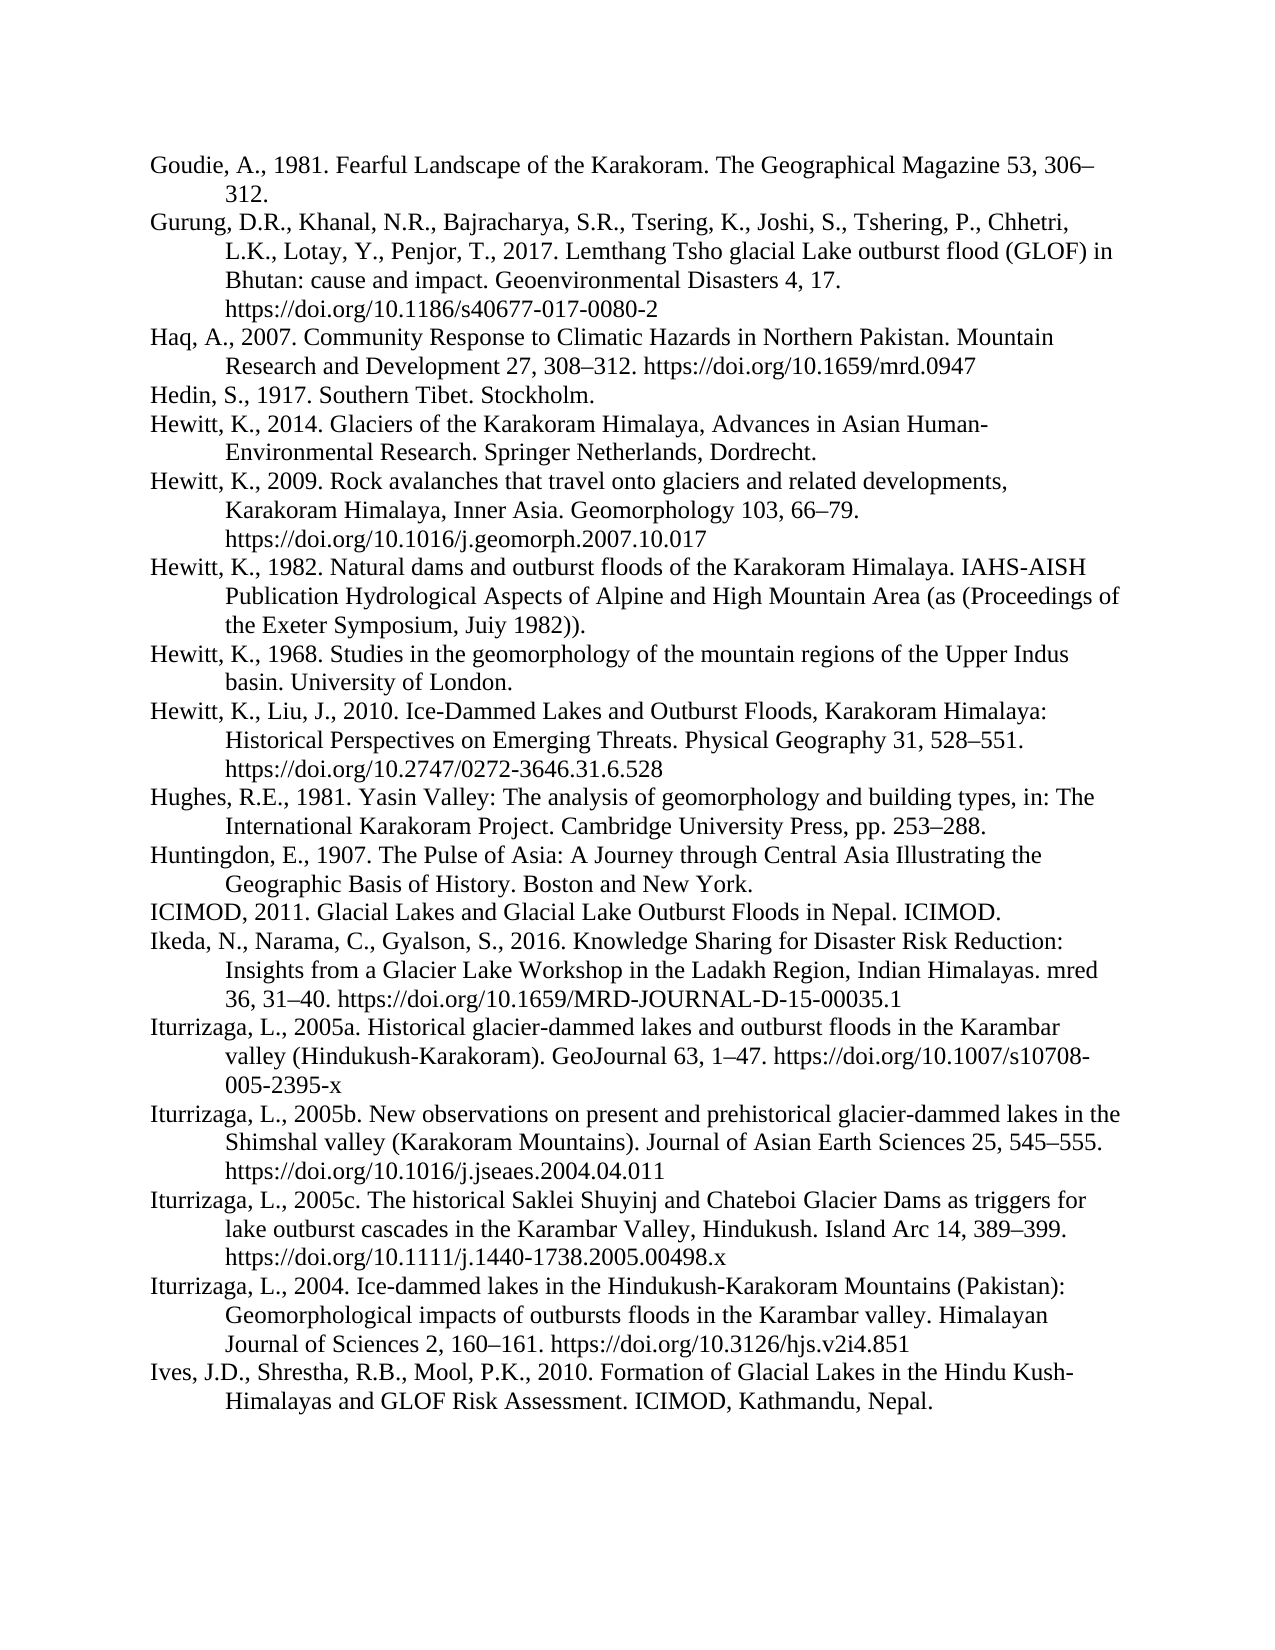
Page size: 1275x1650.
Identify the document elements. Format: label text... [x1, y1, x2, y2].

text Iturrizaga, L., 2004. Ice-dammed lakes in the Hindukush-Karakoram Mountains (Pakistan): Geomorphological impacts of outbursts floods in the Karambar valley. Himalayan Journal of Sciences 2, 160–161. https://doi.org/10.3126/hjs.v2i4.851 [150, 1271, 1125, 1357]
text Huntingdon, E., 1907. The Pulse of Asia: A Journey through Central Asia Illustrating the Geographic Basis of History. Boston and New York. [150, 840, 1125, 897]
text Hewitt, K., 2014. Glaciers of the Karakoram Himalaya, Advances in Asian Human-Environmental Research. Springer Netherlands, Dordrecht. [150, 409, 1125, 466]
text Iturrizaga, L., 2005a. Historical glacier-dammed lakes and outburst floods in the Karambar valley (Hindukush-Karakoram). GeoJournal 63, 1–47. https://doi.org/10.1007/s10708-005-2395-x [150, 1012, 1125, 1099]
text ICIMOD, 2011. Glacial Lakes and Glacial Lake Outburst Floods in Nepal. ICIMOD. [150, 897, 1125, 926]
text Goudie, A., 1981. Fearful Landscape of the Karakoram. The Geographical Magazine 53, 306–312. [150, 150, 1125, 207]
text Iturrizaga, L., 2005b. New observations on present and prehistorical glacier-dammed lakes in the Shimshal valley (Karakoram Mountains). Journal of Asian Earth Sciences 25, 545–555. https://doi.org/10.1016/j.jseaes.2004.04.011 [150, 1099, 1125, 1185]
text Hewitt, K., Liu, J., 2010. Ice-Dammed Lakes and Outburst Floods, Karakoram Himalaya: Historical Perspectives on Emerging Threats. Physical Geography 31, 528–551. https://doi.org/10.2747/0272-3646.31.6.528 [150, 696, 1125, 782]
text Iturrizaga, L., 2005c. The historical Saklei Shuyinj and Chateboi Glacier Dams as triggers for lake outburst cascades in the Karambar Valley, Hindukush. Island Arc 14, 389–399. https://doi.org/10.1111/j.1440-1738.2005.00498.x [150, 1185, 1125, 1271]
text Hughes, R.E., 1981. Yasin Valley: The analysis of geomorphology and building types, in: The International Karakoram Project. Cambridge University Press, pp. 253–288. [150, 782, 1125, 840]
text Hewitt, K., 1968. Studies in the geomorphology of the mountain regions of the Upper Indus basin. University of London. [150, 639, 1125, 696]
text Hewitt, K., 1982. Natural dams and outburst floods of the Karakoram Himalaya. IAHS-AISH Publication Hydrological Aspects of Alpine and High Mountain Area (as (Proceedings of the Exeter Symposium, Juiy 1982)). [150, 552, 1125, 639]
text Hedin, S., 1917. Southern Tibet. Stockholm. [150, 380, 1125, 409]
text Hewitt, K., 2009. Rock avalanches that travel onto glaciers and related developments, Karakoram Himalaya, Inner Asia. Geomorphology 103, 66–79. https://doi.org/10.1016/j.geomorph.2007.10.017 [150, 466, 1125, 552]
text Ikeda, N., Narama, C., Gyalson, S., 2016. Knowledge Sharing for Disaster Risk Reduction: Insights from a Glacier Lake Workshop in the Ladakh Region, Indian Himalayas. mred 36, 31–40. https://doi.org/10.1659/MRD-JOURNAL-D-15-00035.1 [150, 926, 1125, 1012]
text Ives, J.D., Shrestha, R.B., Mool, P.K., 2010. Formation of Glacial Lakes in the Hindu Kush-Himalayas and GLOF Risk Assessment. ICIMOD, Kathmandu, Nepal. [150, 1357, 1125, 1415]
